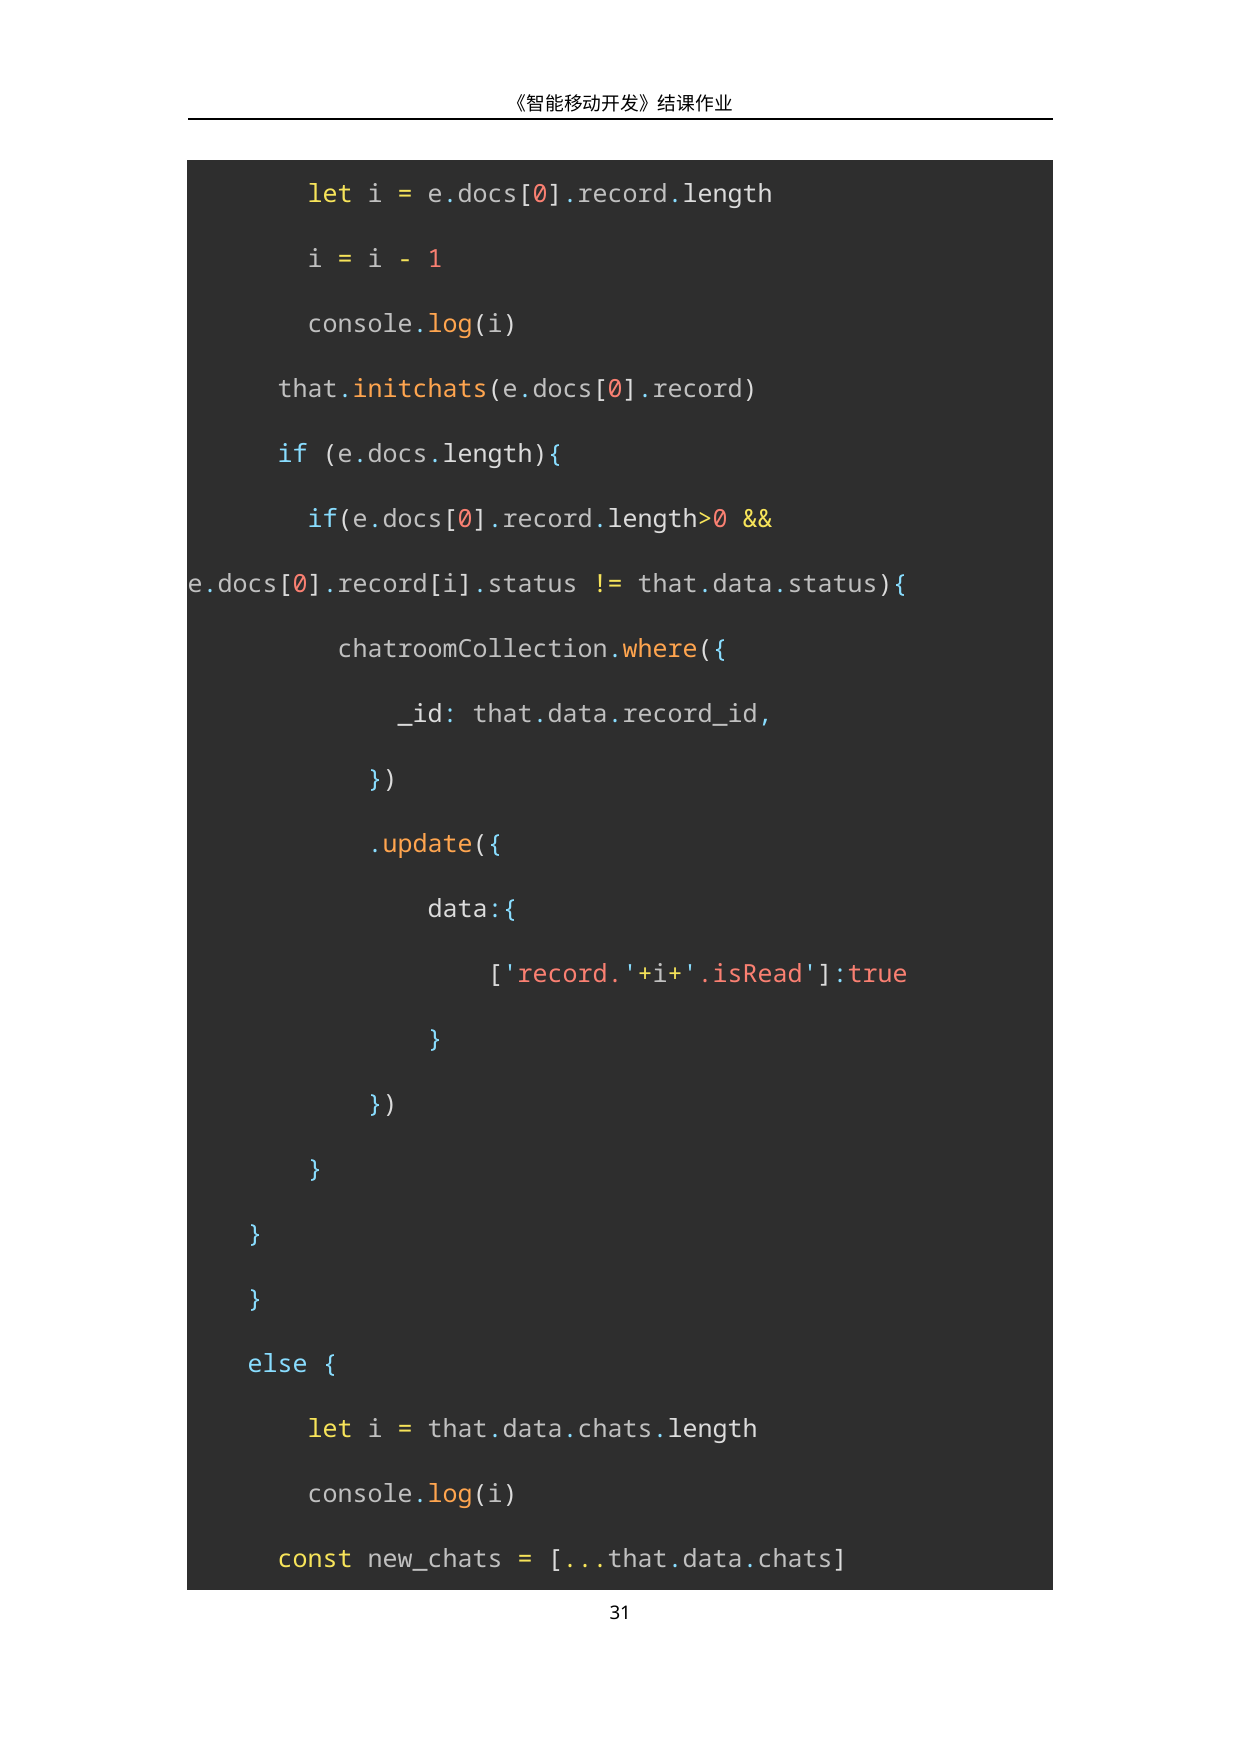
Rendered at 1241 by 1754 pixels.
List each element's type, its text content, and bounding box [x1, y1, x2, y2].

text that.initchats(e.docs[0].record) [187, 355, 1053, 420]
text _id: that.data.record_id, [187, 680, 1053, 745]
text } [187, 1200, 1053, 1265]
text i = i - 1 [187, 225, 1053, 290]
text console.log(i) [187, 290, 1053, 355]
text if (e.docs.length){ [187, 420, 1053, 485]
text data:{ [187, 875, 1053, 940]
text console.log(i) [187, 1460, 1053, 1525]
text } [187, 1265, 1053, 1330]
text let i = that.data.chats.length [187, 1395, 1053, 1460]
text ['record.'+i+'.isRead']:true [187, 940, 1053, 1005]
text }) [187, 745, 1053, 810]
text .update({ [187, 810, 1053, 875]
text }) [187, 1070, 1053, 1135]
text const new_chats = [...that.data.chats] [187, 1525, 1053, 1590]
text } [187, 1135, 1053, 1200]
text let i = e.docs[0].record.length [187, 160, 1053, 225]
text chatroomCollection.where({ [187, 615, 1053, 680]
text if(e.docs[0].record.length>0 && e.docs[0].record[i].status != that.data.status){ [187, 485, 1053, 615]
text else { [187, 1330, 1053, 1395]
text } [187, 1005, 1053, 1070]
